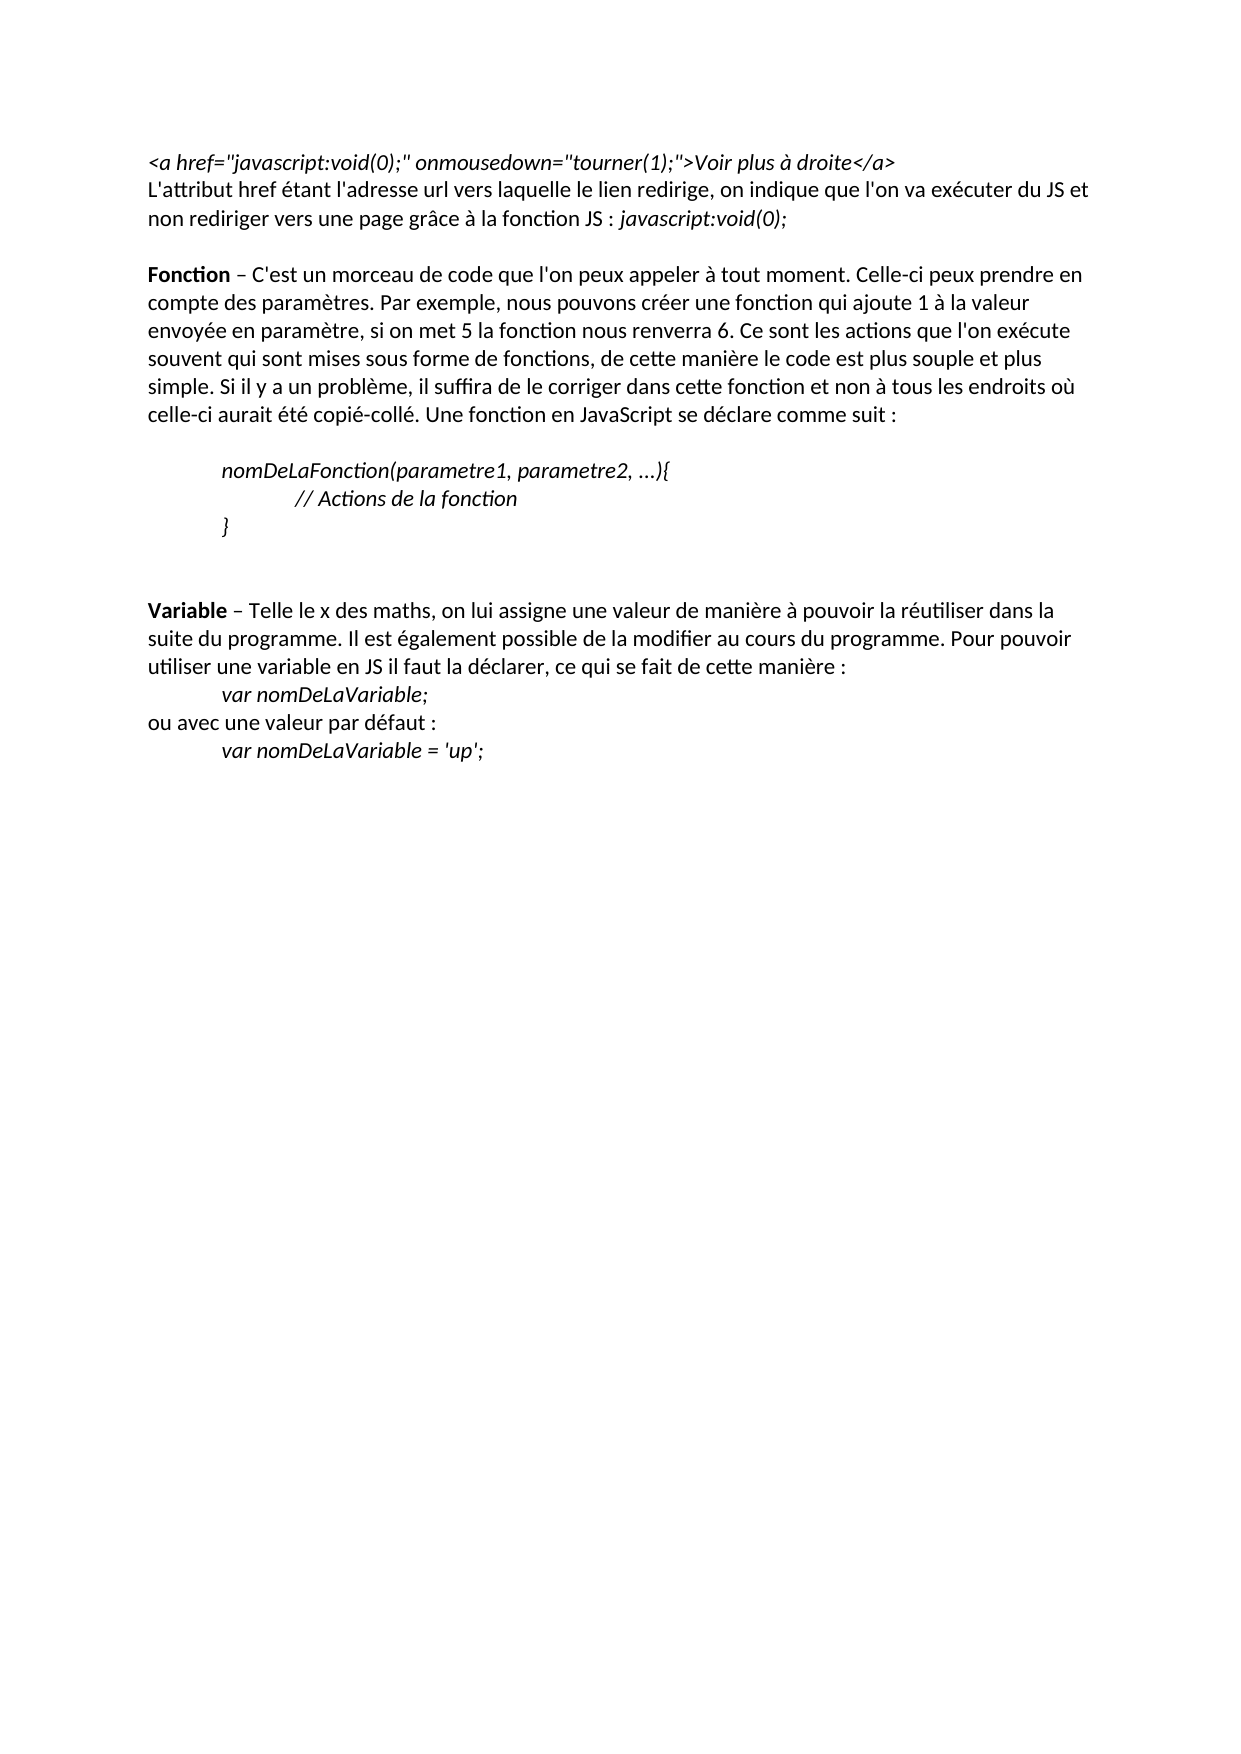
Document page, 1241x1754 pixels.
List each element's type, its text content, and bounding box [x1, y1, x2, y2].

text } [148, 512, 1093, 540]
text var nomDeLaVariable; [148, 680, 1093, 708]
text nomDeLaFonction(parametre1, parametre2, ...){ [148, 456, 1093, 484]
text Variable – Telle le x des maths, on lui assigne une valeur de manière à pouvoir la réutiliser dans la suite du programme. Il est également possible de la modifier au cours du programme. Pour pouvoir utiliser une variable en JS il faut la déclarer, ce qui se fait de cette manière : [148, 596, 1093, 680]
text L'attribut href étant l'adresse url vers laquelle le lien redirige, on indique que l'on va exécuter du JS et non rediriger vers une page grâce à la fonction JS : javascript:void(0); [148, 176, 1093, 232]
text // Actions de la fonction [148, 484, 1093, 512]
text <a href="javascript:void(0);" onmousedown="tourner(1);">Voir plus à droite</a> [148, 148, 1093, 176]
text Fonction – C'est un morceau de code que l'on peux appeler à tout moment. Celle-ci peux prendre en compte des paramètres. Par exemple, nous pouvons créer une fonction qui ajoute 1 à la valeur envoyée en paramètre, si on met 5 la fonction nous renverra 6. Ce sont les actions que l'on exécute souvent qui sont mises sous forme de fonctions, de cette manière le code est plus souple et plus simple. Si il y a un problème, il suffira de le corriger dans cette fonction et non à tous les endroits où celle-ci aurait été copié-collé. Une fonction en JavaScript se déclare comme suit : [148, 260, 1093, 428]
text var nomDeLaVariable = 'up'; [148, 736, 1093, 764]
text ou avec une valeur par défaut : [148, 708, 1093, 736]
